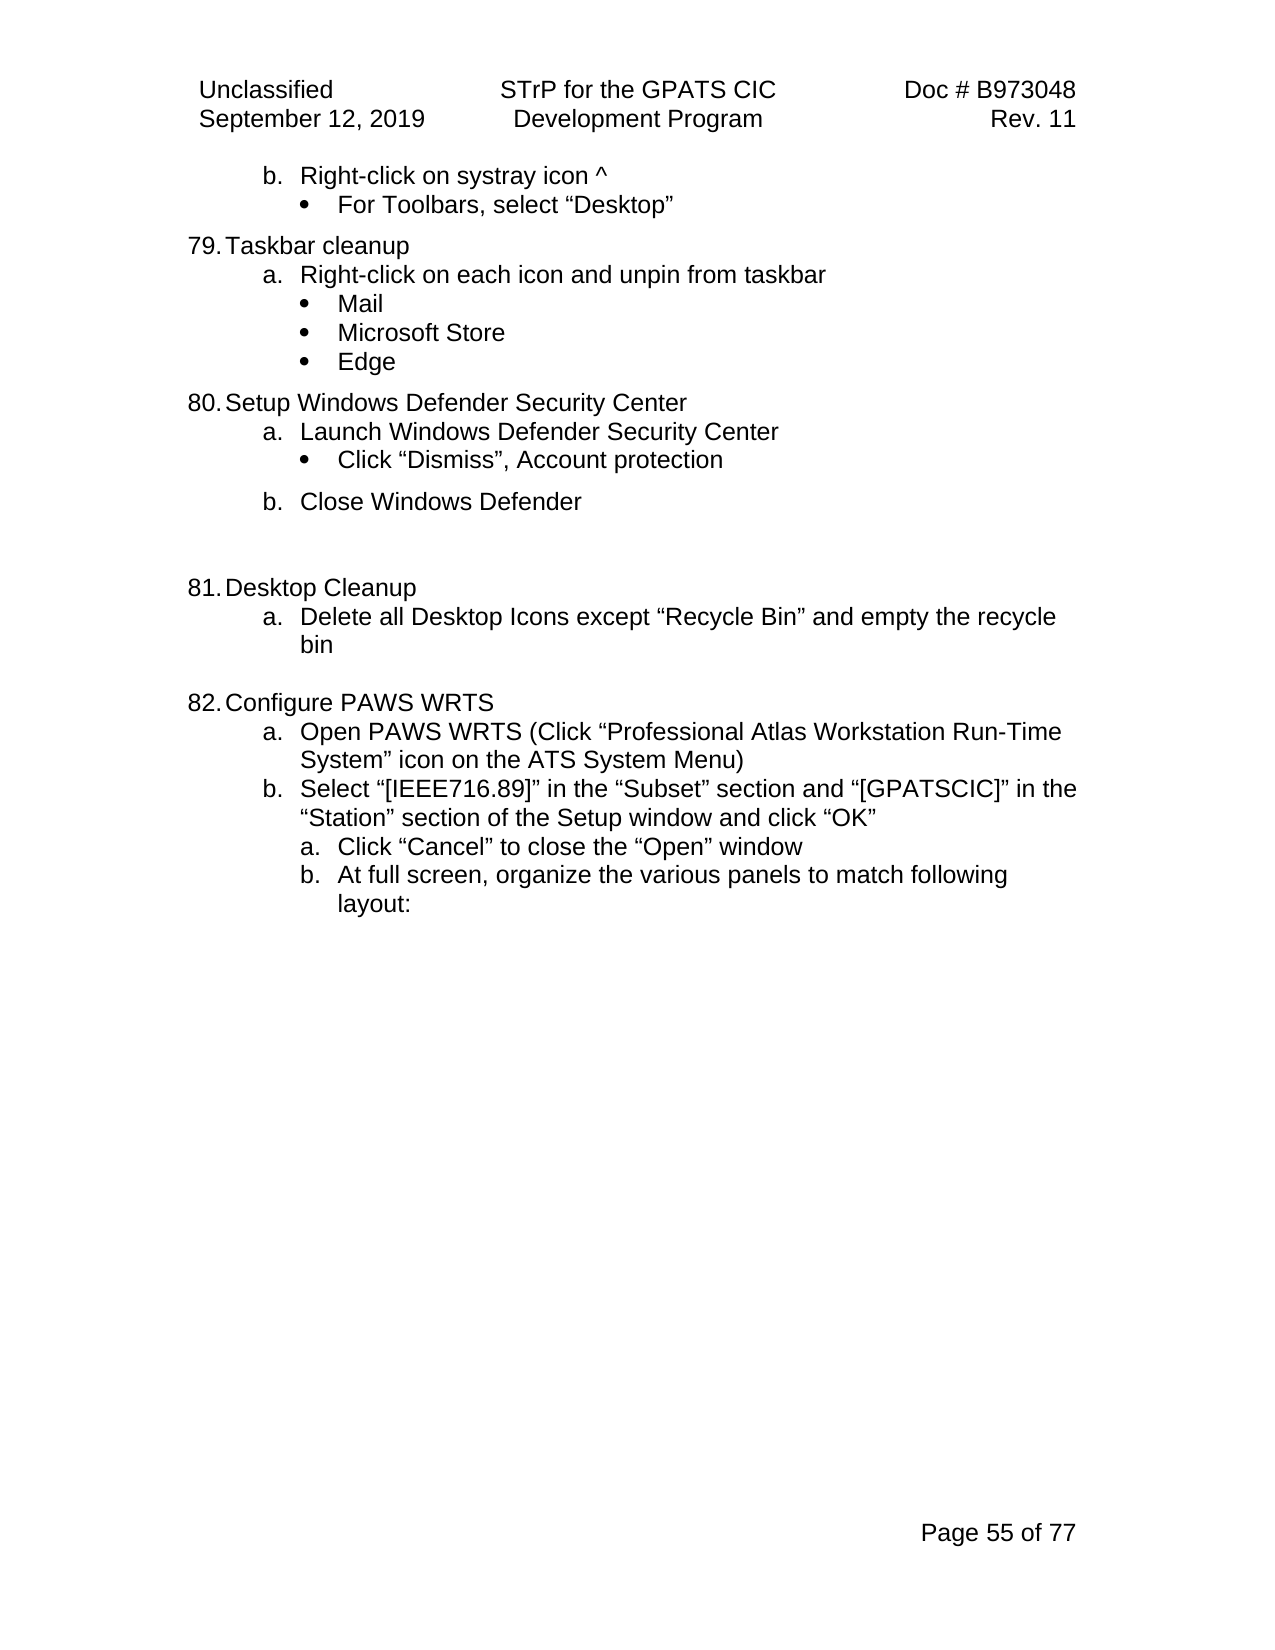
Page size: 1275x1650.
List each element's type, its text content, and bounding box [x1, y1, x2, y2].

list For Toolbars, select “Desktop” [300, 190, 1087, 219]
list Mail [300, 289, 1087, 318]
list Select “[IEEE716.89]” in the “Subset” section and “[GPATSCIC]” in the “Station” section of the Setup window and click “OK” [262, 774, 1087, 832]
list Taskbar cleanup [187, 231, 1087, 260]
list Edge [300, 347, 1087, 375]
list Click “Dismiss”, Account protection [300, 445, 1087, 474]
list Right-click on systray icon ^ [262, 161, 1087, 190]
list Configure PAWS WRTS [187, 688, 1087, 717]
list Setup Windows Defender Security Center [187, 388, 1087, 417]
list Close Windows Defender [262, 487, 1087, 516]
list Microsoft Store [300, 318, 1087, 347]
list At full screen, organize the various panels to match following layout: [300, 861, 1087, 918]
list Desktop Cleanup [187, 573, 1087, 602]
list Right-click on each icon and unpin from taskbar [262, 260, 1087, 289]
list Delete all Desktop Icons except “Recycle Bin” and empty the recycle bin [262, 602, 1087, 659]
list Open PAWS WRTS (Click “Professional Atlas Workstation Run-Time System” icon on the ATS System Menu) [262, 717, 1087, 774]
list Launch Windows Defender Security Center [262, 417, 1087, 445]
list Click “Cancel” to close the “Open” window [300, 832, 1087, 861]
